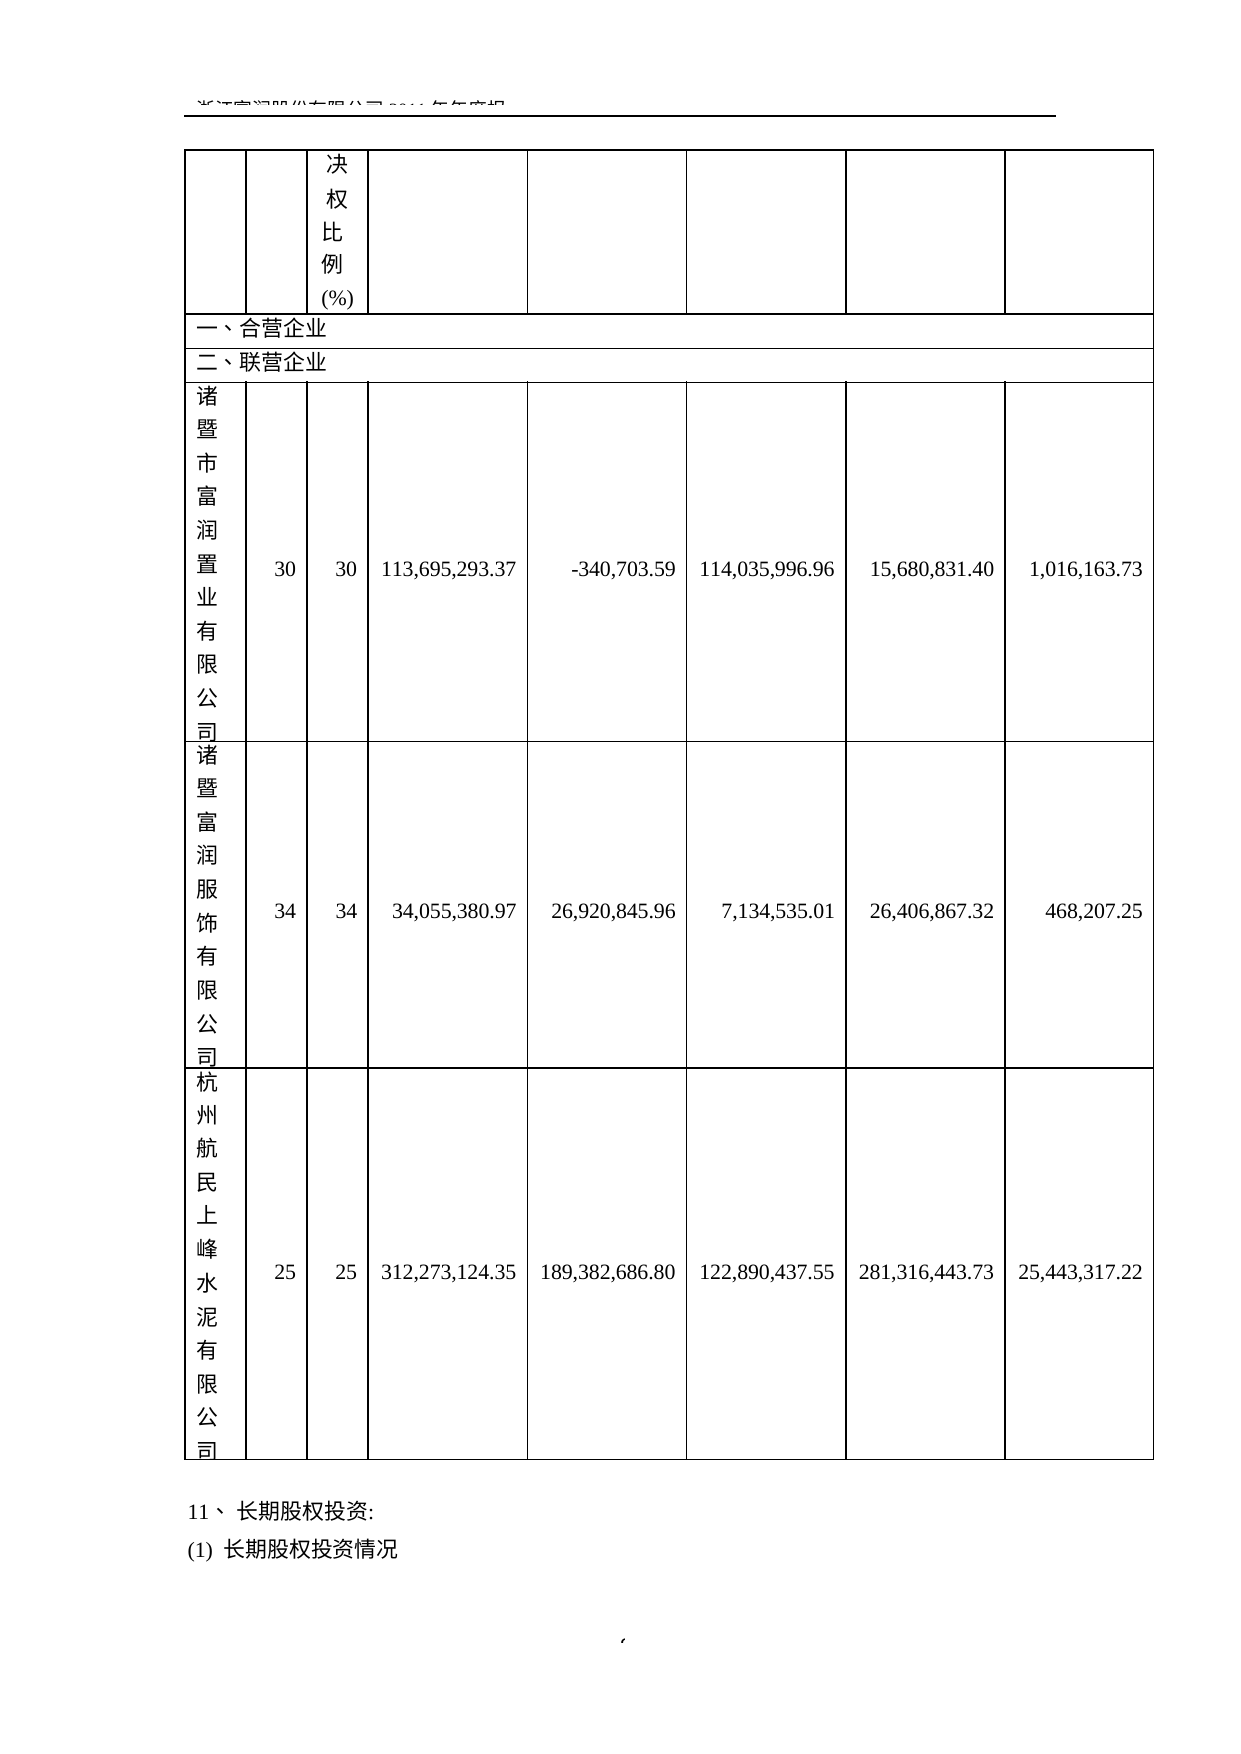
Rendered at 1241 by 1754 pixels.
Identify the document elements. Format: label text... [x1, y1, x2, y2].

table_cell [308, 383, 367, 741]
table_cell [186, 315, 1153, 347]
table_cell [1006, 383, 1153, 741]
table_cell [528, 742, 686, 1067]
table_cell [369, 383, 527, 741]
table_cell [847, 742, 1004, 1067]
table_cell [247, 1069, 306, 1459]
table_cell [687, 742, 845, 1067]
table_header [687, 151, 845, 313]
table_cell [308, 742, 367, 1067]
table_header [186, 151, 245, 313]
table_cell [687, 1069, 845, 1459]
text 11、 长期股权投资: (1) 长期股权投资情况 [187, 1496, 400, 1563]
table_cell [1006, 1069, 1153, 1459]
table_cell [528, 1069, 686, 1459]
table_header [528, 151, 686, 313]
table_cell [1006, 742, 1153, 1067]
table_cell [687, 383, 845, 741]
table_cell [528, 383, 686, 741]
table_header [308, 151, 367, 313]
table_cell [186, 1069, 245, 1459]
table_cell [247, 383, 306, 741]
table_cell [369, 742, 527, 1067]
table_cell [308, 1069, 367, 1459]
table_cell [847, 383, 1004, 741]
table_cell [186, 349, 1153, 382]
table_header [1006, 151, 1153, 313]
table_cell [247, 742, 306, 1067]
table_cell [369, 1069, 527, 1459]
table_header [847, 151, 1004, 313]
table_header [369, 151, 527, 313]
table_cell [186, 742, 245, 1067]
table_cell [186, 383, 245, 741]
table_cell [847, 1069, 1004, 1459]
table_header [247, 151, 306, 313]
